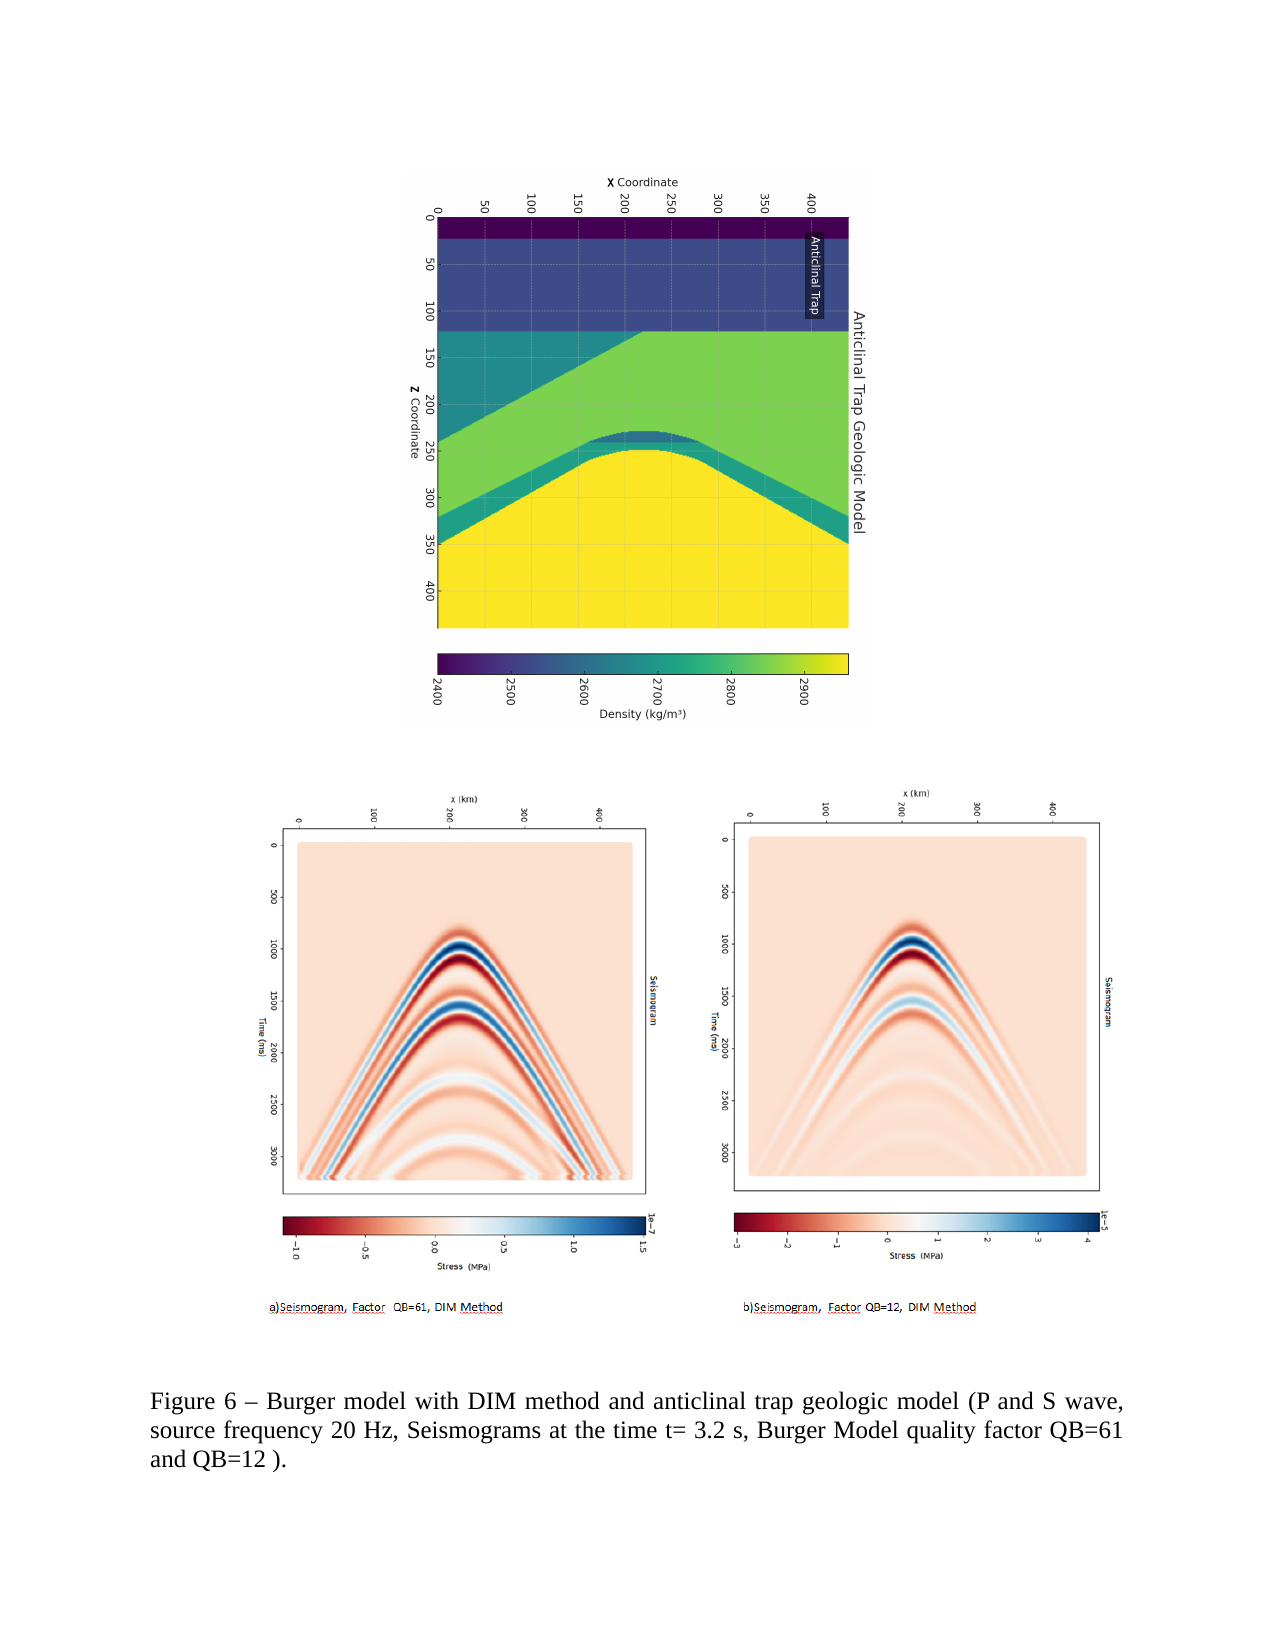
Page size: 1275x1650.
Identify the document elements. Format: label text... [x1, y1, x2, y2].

picture [402, 172, 872, 727]
picture [228, 779, 1136, 1338]
subtitle Figure 6 – Burger model with DIM method and anticlinal trap geologic model (P and S wave, source frequency 20 Hz, Seismograms at the time t= 3.2 s, Burger Model quality factor QB=61 and QB=12 ). [150, 1386, 1125, 1472]
